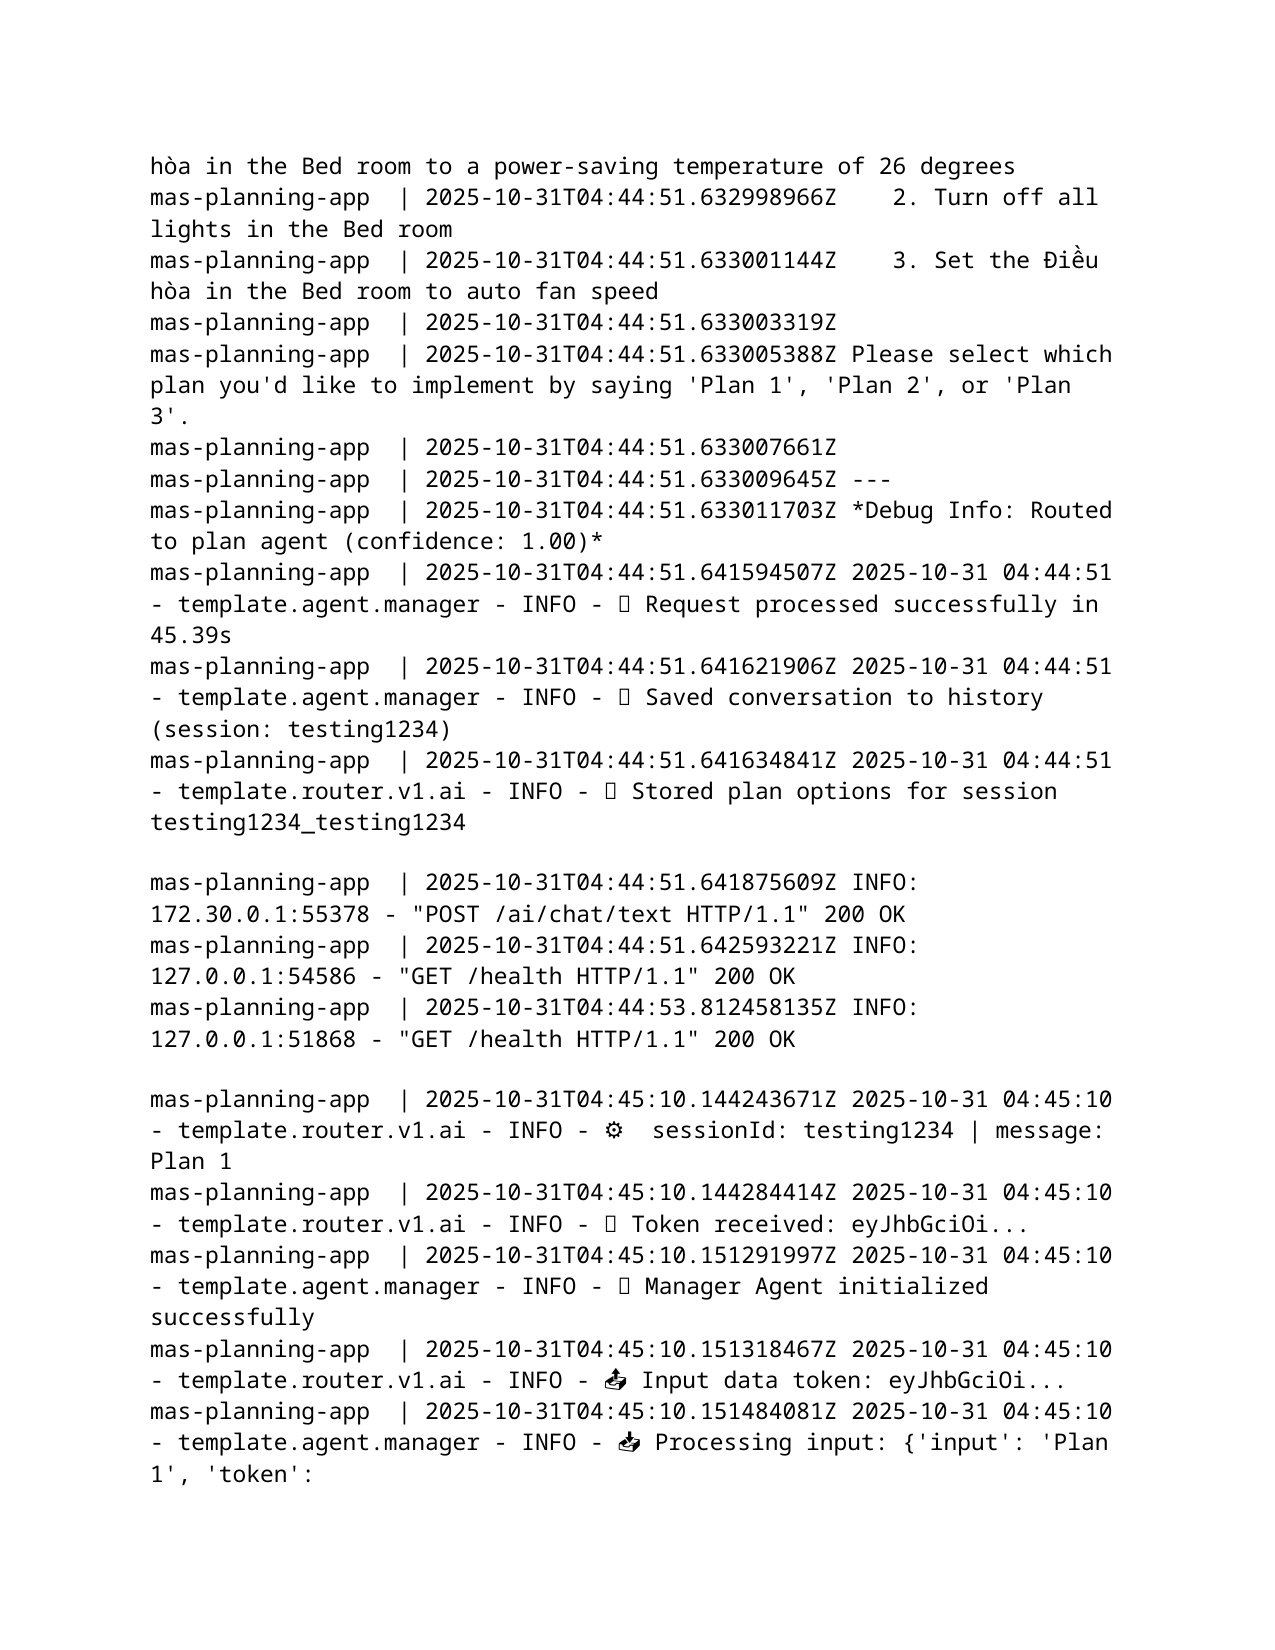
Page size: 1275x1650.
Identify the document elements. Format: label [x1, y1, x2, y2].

text [150, 150, 1125, 1489]
